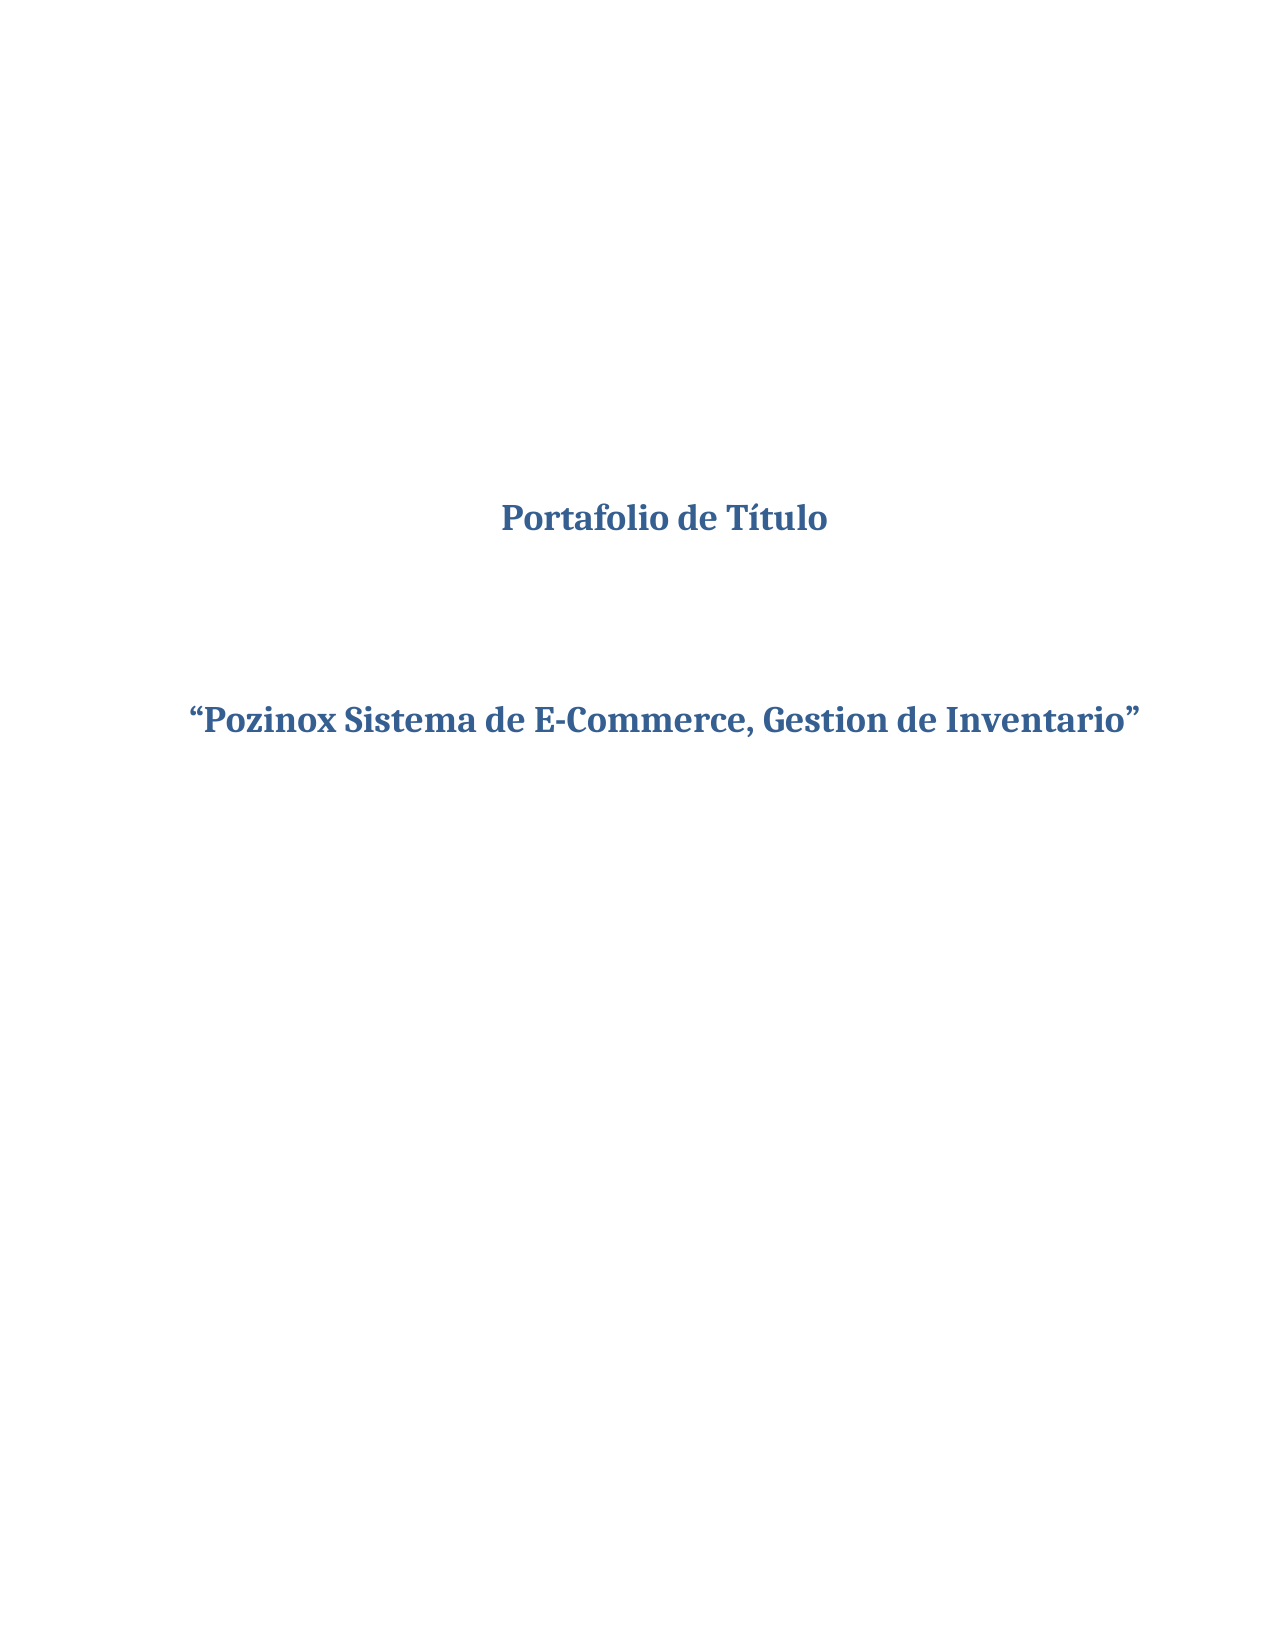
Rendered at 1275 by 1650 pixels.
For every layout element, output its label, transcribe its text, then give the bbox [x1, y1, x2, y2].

text Portafolio de Título [177, 496, 1152, 539]
text “Pozinox Sistema de E-Commerce, Gestion de Inventario” [177, 699, 1152, 742]
